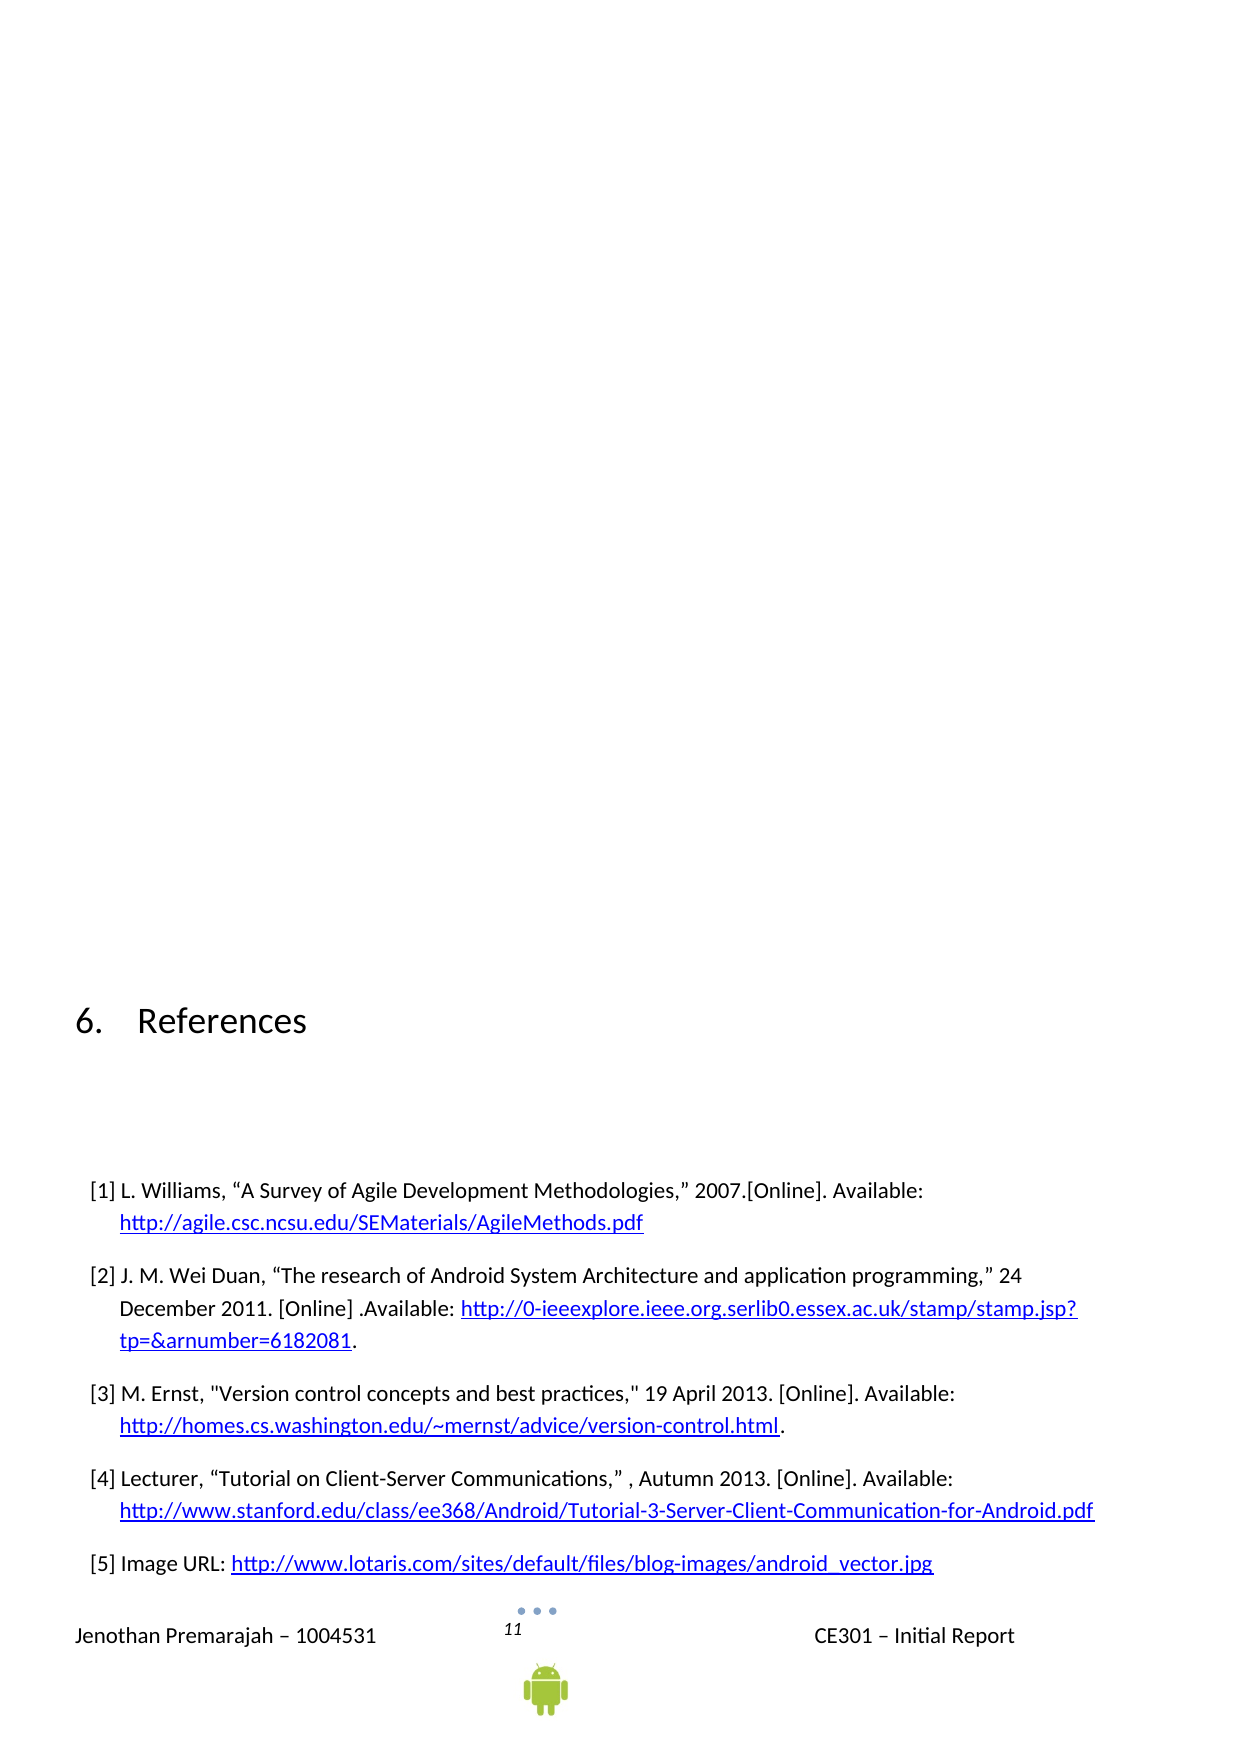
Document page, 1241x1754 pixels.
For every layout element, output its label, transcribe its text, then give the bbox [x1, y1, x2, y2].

picture [502, 1657, 587, 1720]
text [3] M. Ernst, "Version control concepts and best practices," 19 April 2013. [Online]. Available: http://homes.cs.washington.edu/~mernst/advice/version-control.html. [90, 1379, 1107, 1439]
text [4] Lecturer, “Tutorial on Client-Server Communications,” , Autumn 2013. [Online]. Available: http://www.stanford.edu/class/ee368/Android/Tutorial-3-Server-Client-Communication-for-Android.pdf [90, 1464, 1107, 1524]
text [5] Image URL: http://www.lotaris.com/sites/default/files/blog-images/android_vector.jpg [90, 1549, 1107, 1577]
text 6. References [75, 997, 1107, 1042]
